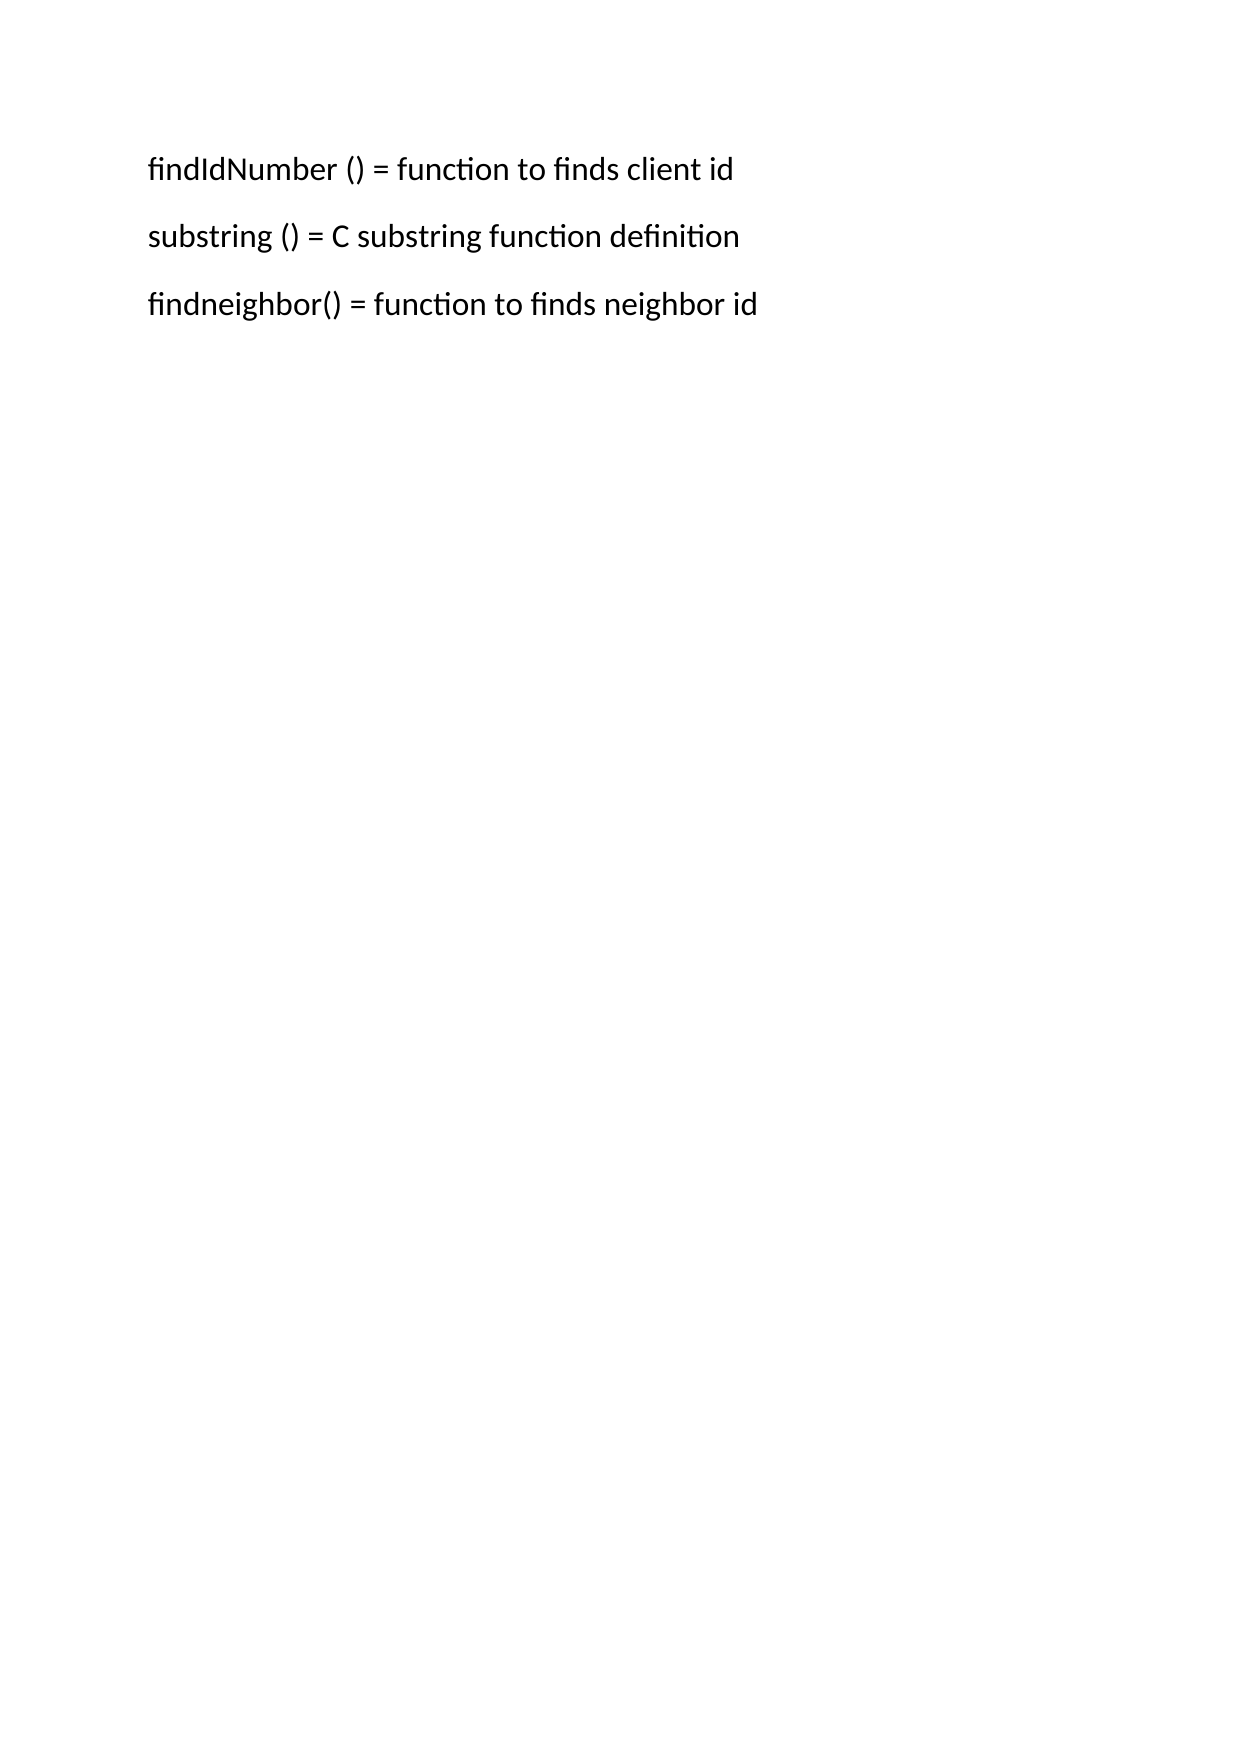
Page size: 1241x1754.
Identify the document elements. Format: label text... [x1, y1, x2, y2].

text findneighbor() = function to finds neighbor id [148, 283, 1093, 323]
text findIdNumber () = function to finds client id [148, 148, 1093, 188]
text substring () = C substring function definition [148, 215, 1093, 256]
